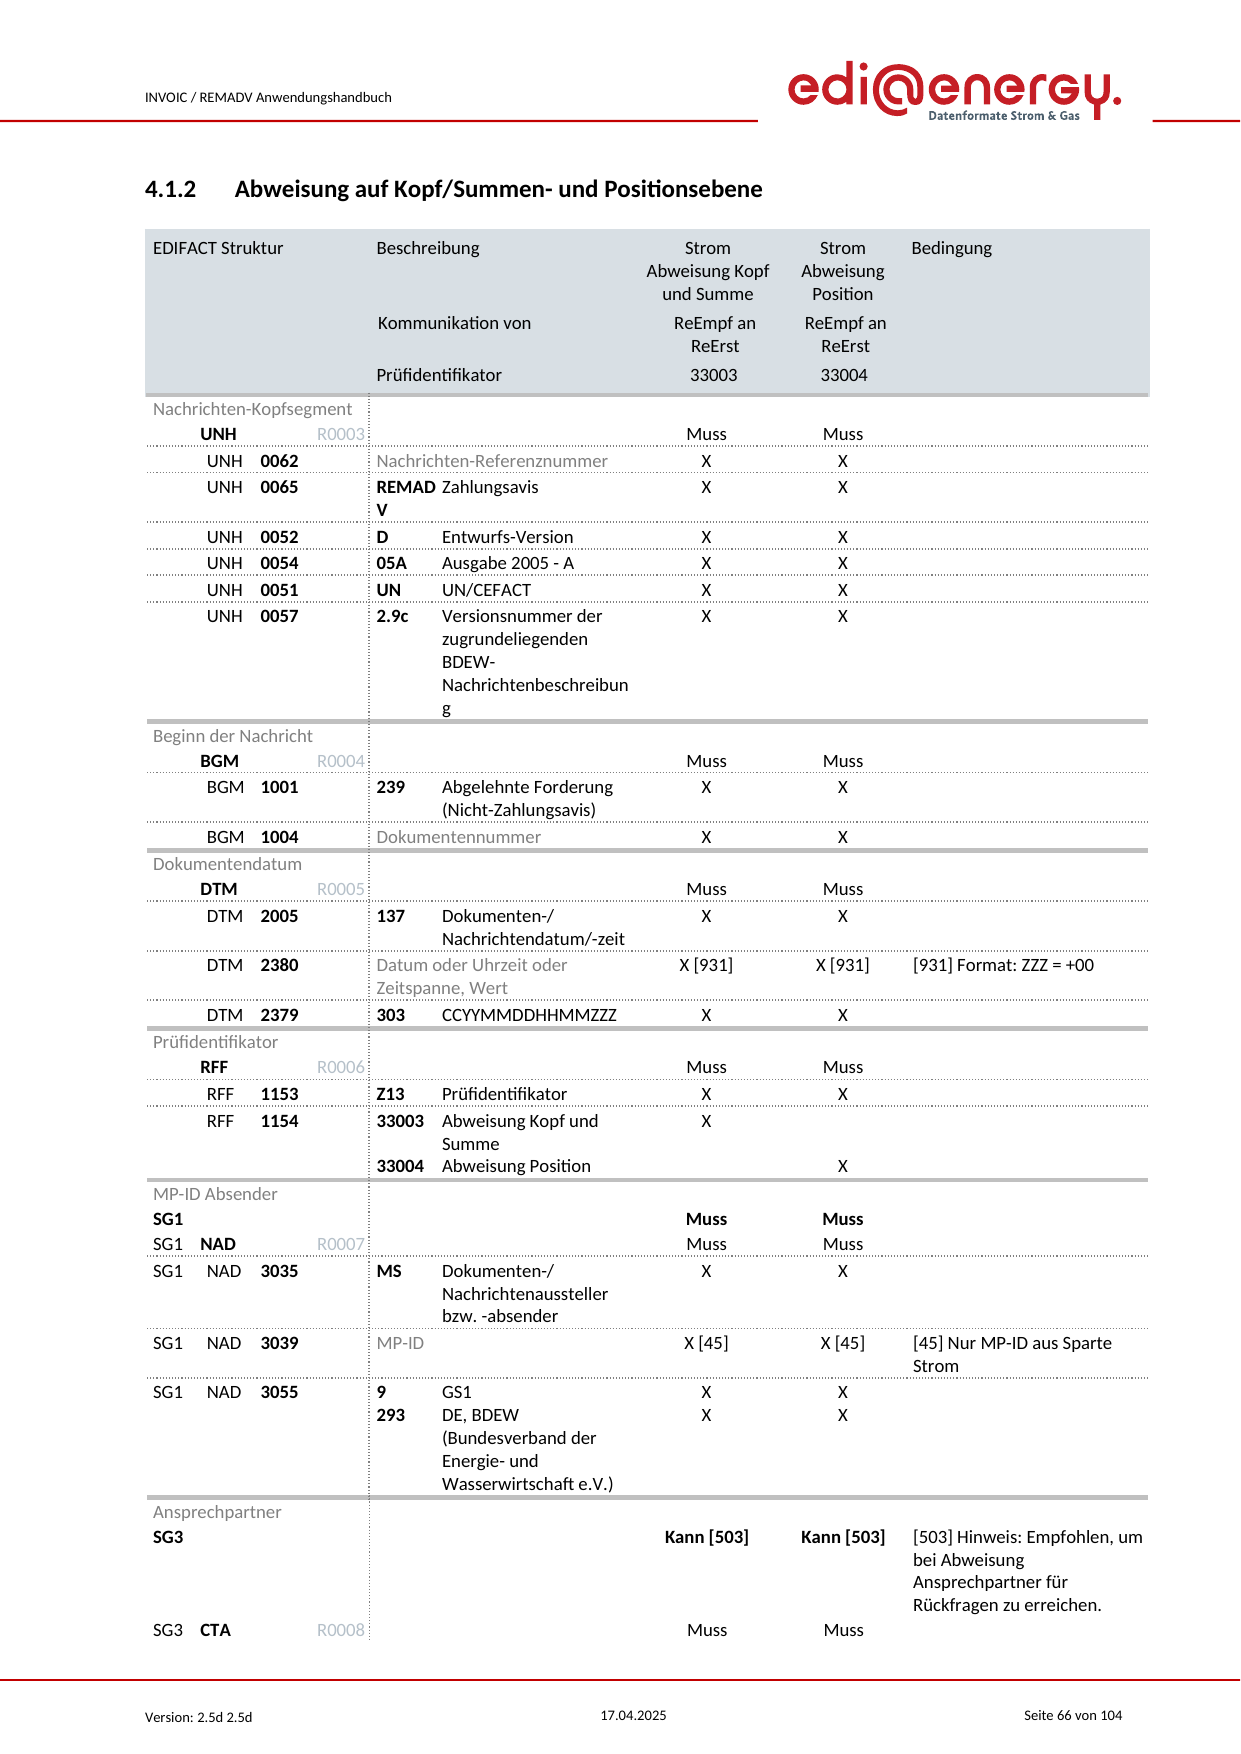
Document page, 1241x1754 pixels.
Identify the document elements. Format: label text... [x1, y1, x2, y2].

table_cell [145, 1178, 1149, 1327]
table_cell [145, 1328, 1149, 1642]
subtitle Abweisung auf Kopf/Summen- und Positionsebene [145, 173, 1122, 203]
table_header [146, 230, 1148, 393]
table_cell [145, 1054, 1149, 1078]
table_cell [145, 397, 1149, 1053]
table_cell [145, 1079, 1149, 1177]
